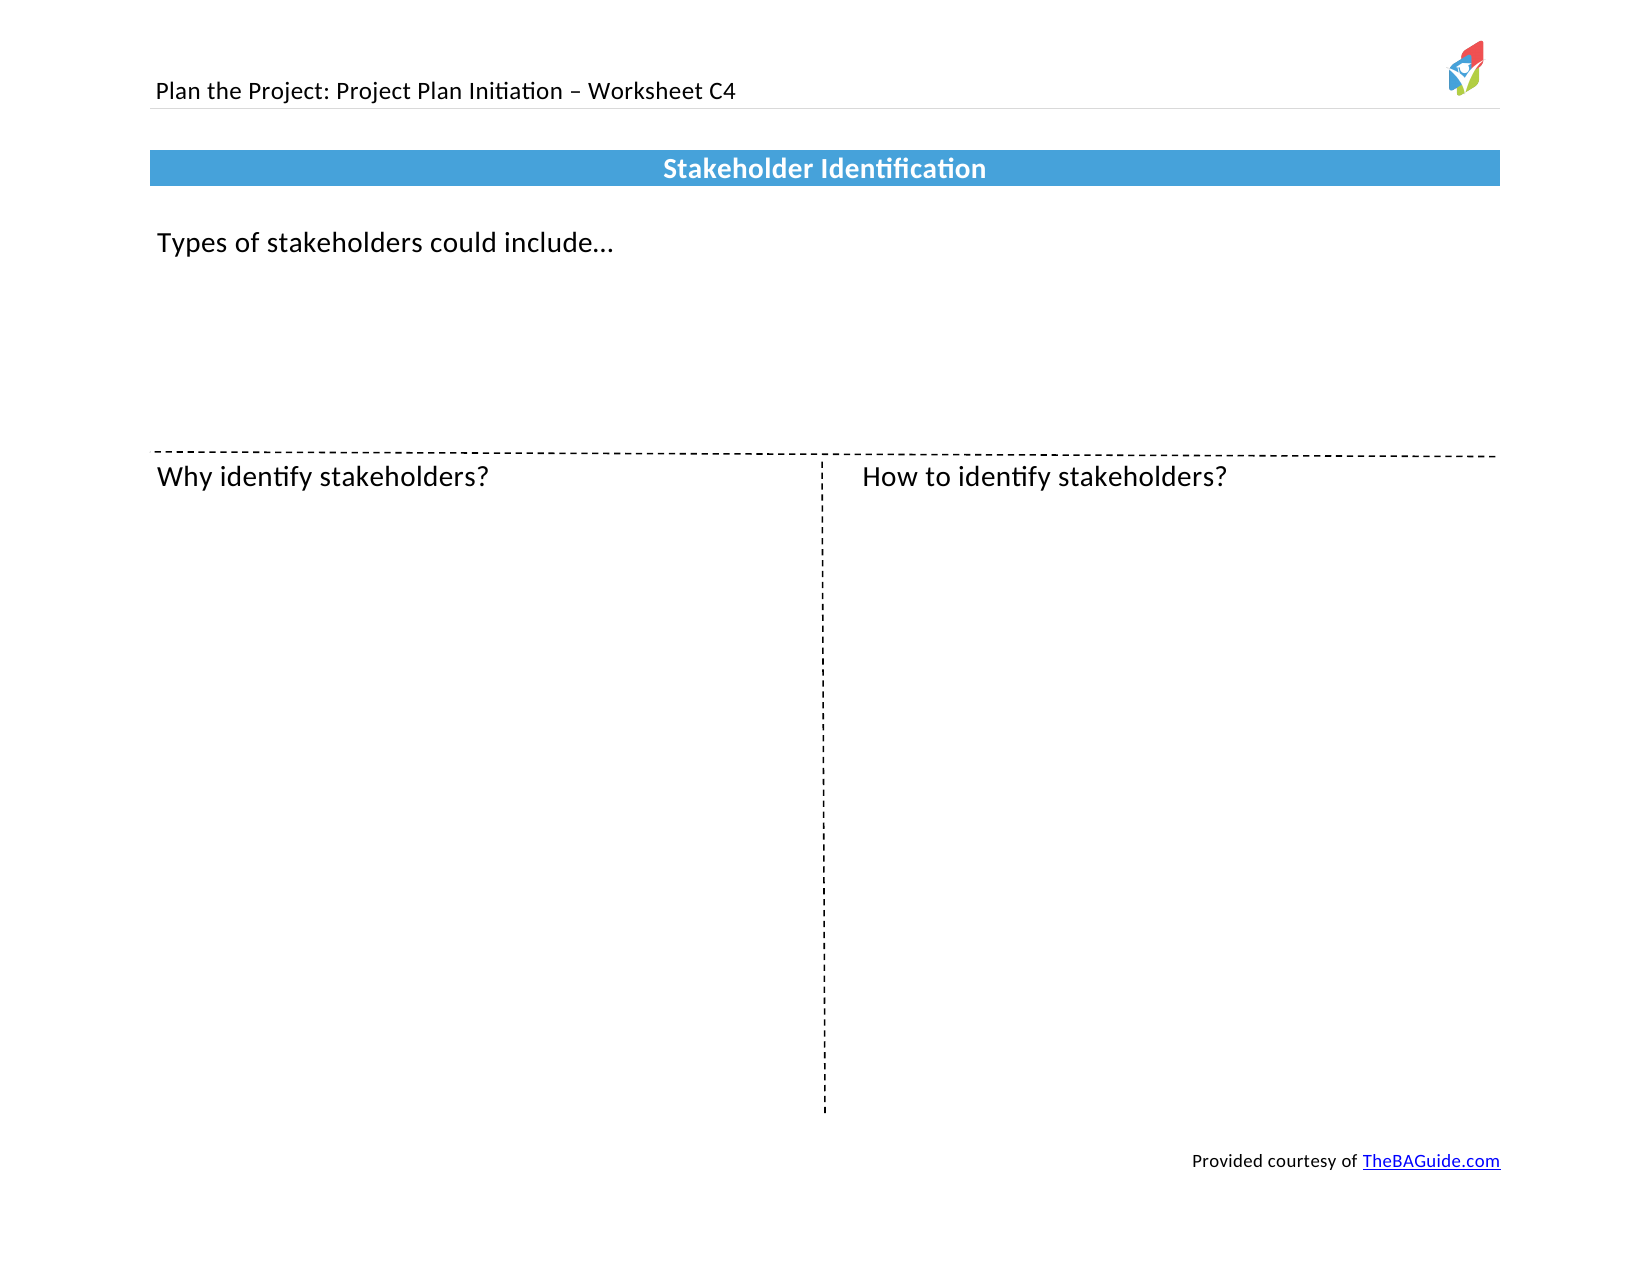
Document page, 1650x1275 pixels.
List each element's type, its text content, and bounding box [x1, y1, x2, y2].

subtitle Stakeholder Identification [150, 150, 1500, 186]
text Types of stakeholders could include… [150, 191, 1500, 260]
text Why identify stakeholders? How to identify stakeholders? [150, 458, 1500, 494]
picture [1445, 40, 1486, 96]
